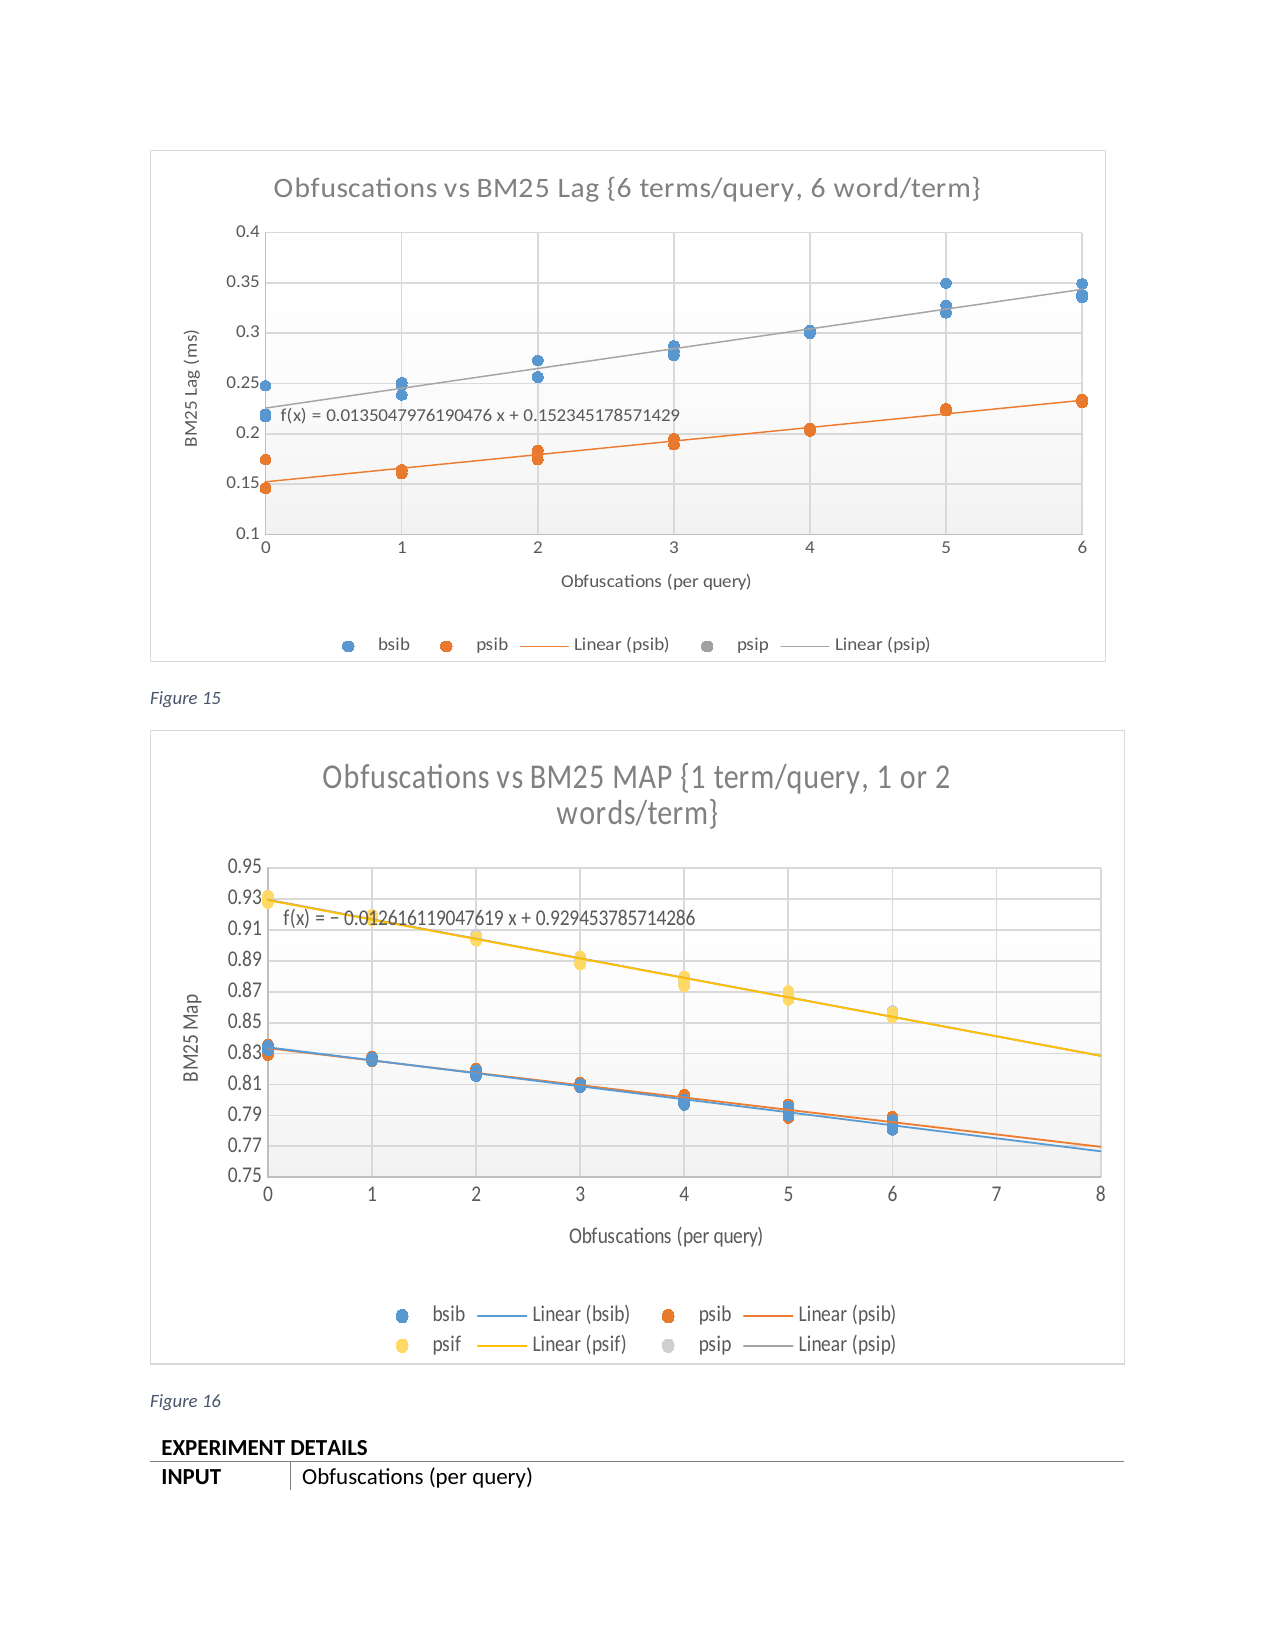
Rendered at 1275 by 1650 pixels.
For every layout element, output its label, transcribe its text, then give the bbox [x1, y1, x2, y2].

table_header Experiment Details [150, 1433, 1124, 1461]
table_cell Input [150, 1462, 290, 1490]
table_cell Obfuscations (per query) [291, 1462, 1039, 1490]
